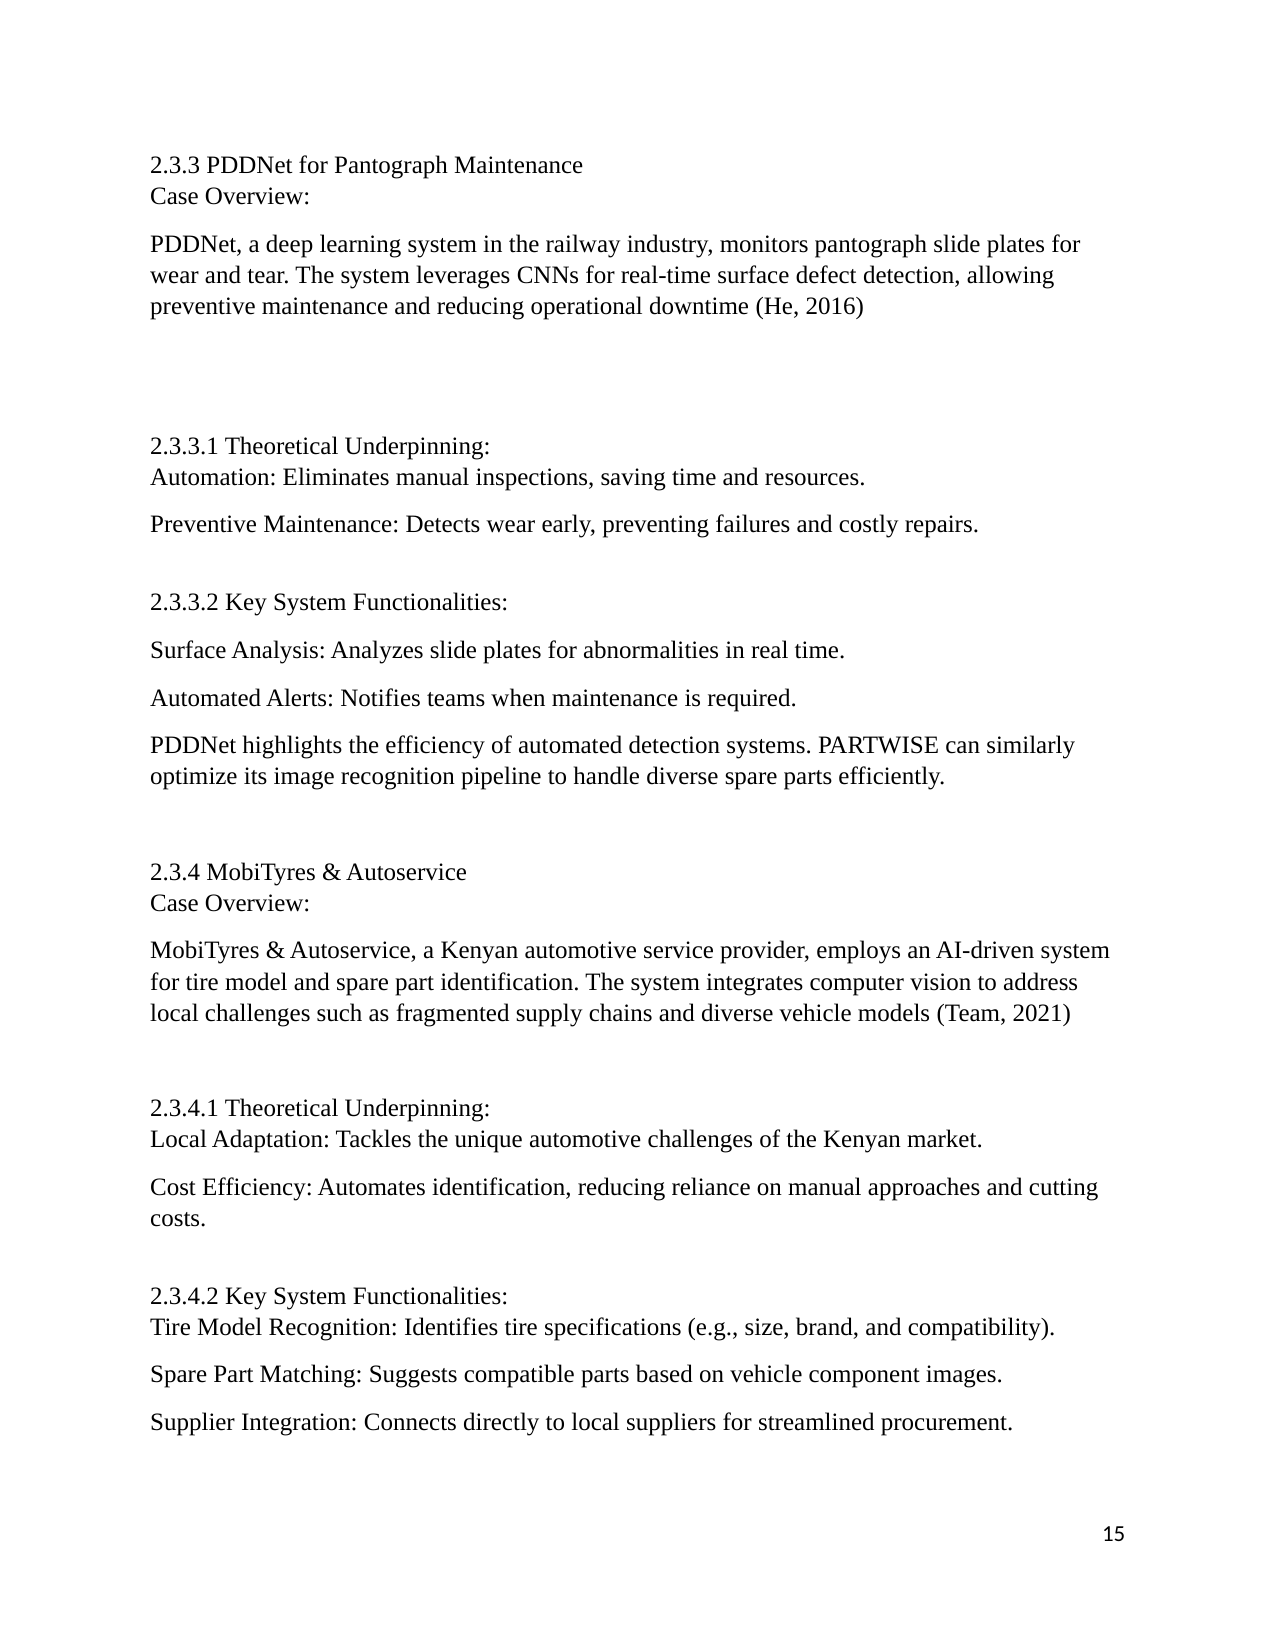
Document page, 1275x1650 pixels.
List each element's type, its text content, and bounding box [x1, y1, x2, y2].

text Automation: Eliminates manual inspections, saving time and resources. [150, 462, 1125, 491]
subtitle 2.3.4.2 Key System Functionalities: [150, 1281, 1125, 1309]
subtitle 2.3.3 PDDNet for Pantograph Maintenance [150, 150, 1125, 179]
subtitle 2.3.4.1 Theoretical Underpinning: [150, 1093, 1125, 1122]
text Case Overview: [150, 181, 1125, 210]
text Surface Analysis: Analyzes slide plates for abnormalities in real time. [150, 635, 1125, 664]
text Local Adaptation: Tackles the unique automotive challenges of the Kenyan market. [150, 1124, 1125, 1153]
text PDDNet highlights the efficiency of automated detection systems. PARTWISE can similarly optimize its image recognition pipeline to handle diverse spare parts efficiently. [150, 730, 1125, 790]
text Case Overview: [150, 888, 1125, 917]
text Preventive Maintenance: Detects wear early, preventing failures and costly repairs. [150, 509, 1125, 568]
text Tire Model Recognition: Identifies tire specifications (e.g., size, brand, and compatibility). [150, 1312, 1125, 1341]
text Cost Efficiency: Automates identification, reducing reliance on manual approaches and cutting costs. [150, 1172, 1125, 1262]
text Supplier Integration: Connects directly to local suppliers for streamlined procurement. [150, 1407, 1125, 1436]
subtitle 2.3.3.1 Theoretical Underpinning: [150, 431, 1125, 459]
text Automated Alerts: Notifies teams when maintenance is required. [150, 683, 1125, 711]
text Spare Part Matching: Suggests compatible parts based on vehicle component images. [150, 1359, 1125, 1388]
subtitle 2.3.4 MobiTyres & Autoservice [150, 857, 1125, 886]
text 2.3.3.2 Key System Functionalities: [150, 587, 1125, 616]
text MobiTyres & Autoservice, a Kenyan automotive service provider, employs an AI-driven system for tire model and spare part identification. The system integrates computer vision to address local challenges such as fragmented supply chains and diverse vehicle models [150, 936, 1125, 1026]
text PDDNet, a deep learning system in the railway industry, monitors pantograph slide plates for wear and tear. The system leverages CNNs for real-time surface defect detection, allowing preventive maintenance and reducing operational downtime [150, 229, 1125, 412]
